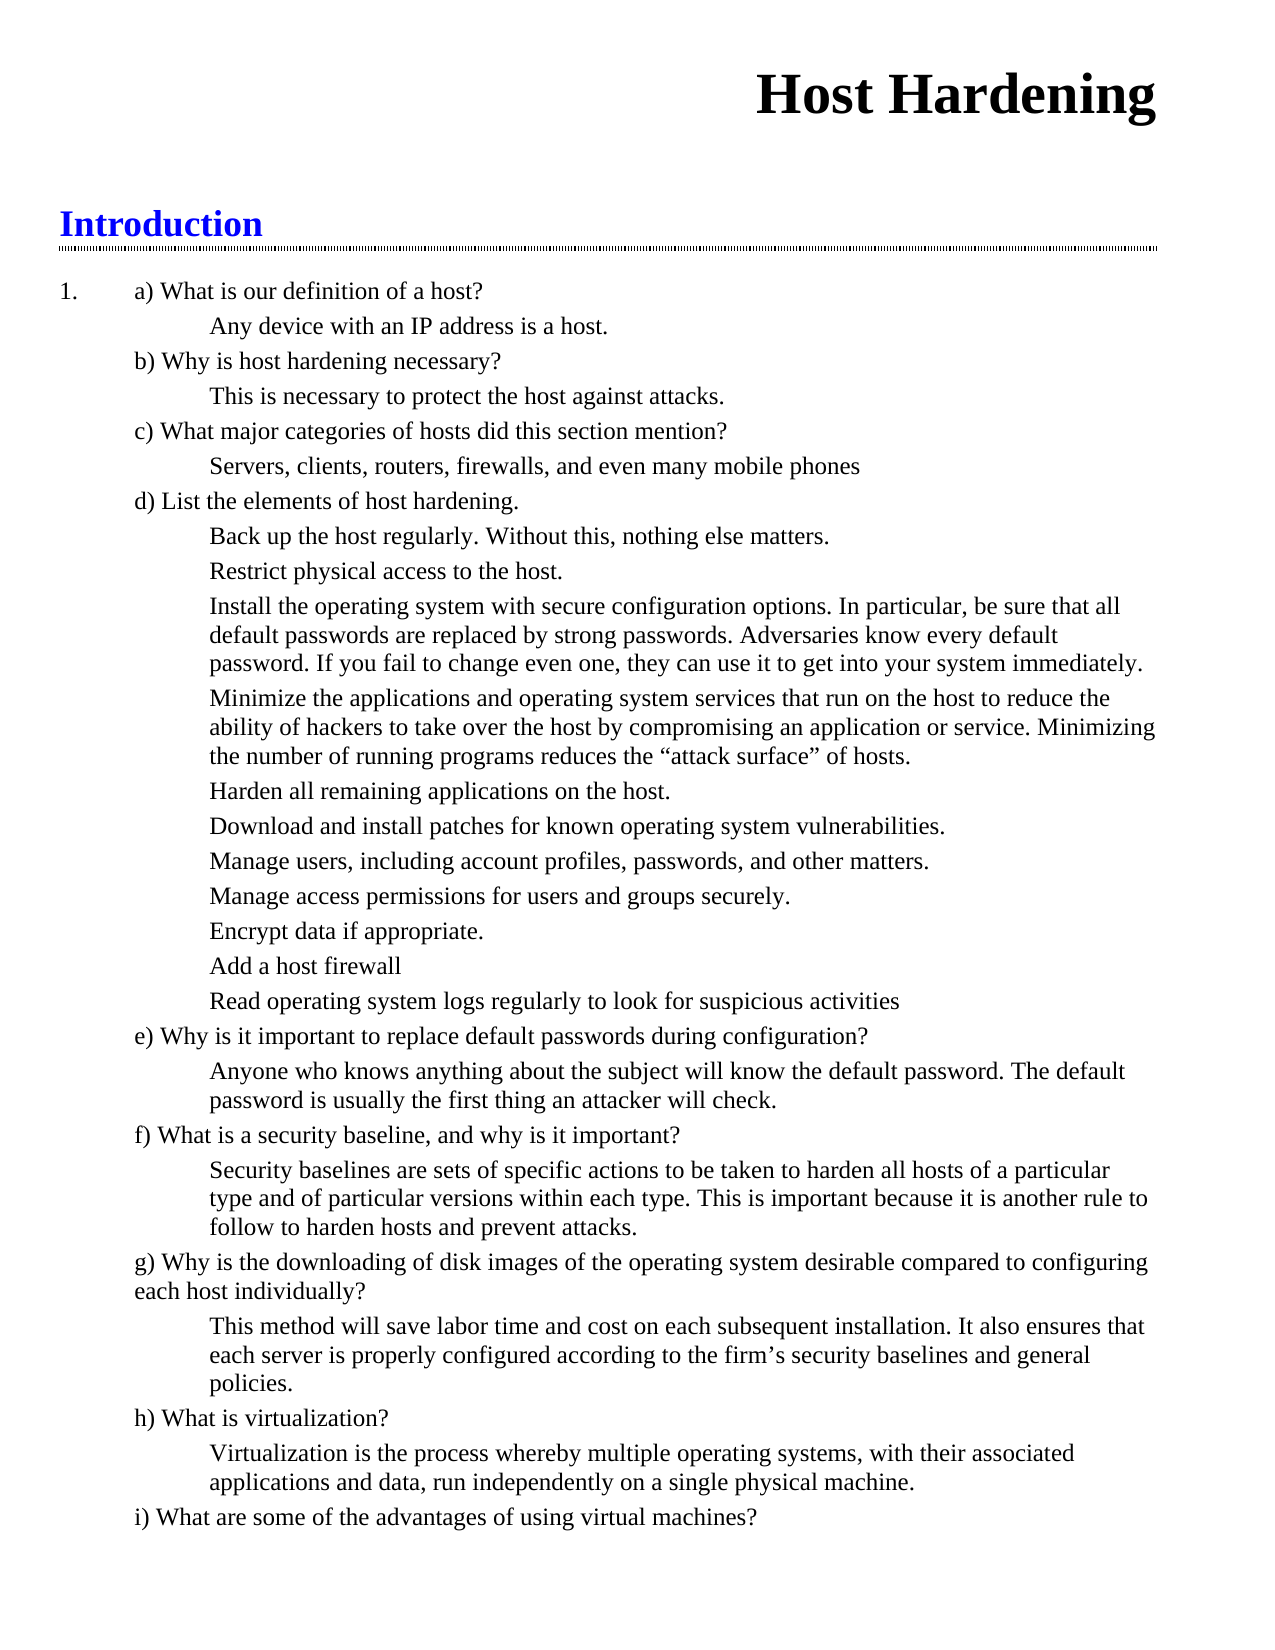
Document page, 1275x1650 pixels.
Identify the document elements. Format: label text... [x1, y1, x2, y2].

text Read operating system logs regularly to look for suspicious activities [209, 986, 1157, 1015]
text Download and install patches for known operating system vulnerabilities. [209, 811, 1157, 840]
text e) Why is it important to replace default passwords during configuration? [134, 1021, 1157, 1050]
text Harden all remaining applications on the host. [209, 776, 1157, 805]
text Add a host firewall [209, 951, 1157, 980]
text Restrict physical access to the host. [209, 556, 1157, 585]
text i) What are some of the advantages of using virtual machines? [59, 1502, 1157, 1531]
text Introduction [59, 201, 1157, 251]
text g) Why is the downloading of disk images of the operating system desirable compared to configuring each host individually? [134, 1247, 1157, 1305]
text Security baselines are sets of specific actions to be taken to harden all hosts of a particular type and of particular versions within each type. This is important because it is another rule to follow to harden hosts and prevent attacks. [209, 1155, 1157, 1241]
text Anyone who knows anything about the subject will know the default password. The default password is usually the first thing an attacker will check. [209, 1056, 1157, 1113]
text b) Why is host hardening necessary? [134, 346, 1157, 375]
text c) What major categories of hosts did this section mention? [134, 416, 1157, 445]
text Virtualization is the process whereby multiple operating systems, with their associated applications and data, run independently on a single physical machine. [209, 1438, 1157, 1496]
text Servers, clients, routers, firewalls, and even many mobile phones [209, 451, 1157, 480]
text h) What is virtualization? [134, 1403, 1157, 1432]
text Back up the host regularly. Without this, nothing else matters. [209, 521, 1157, 550]
text f) What is a security baseline, and why is it important? [134, 1120, 1157, 1148]
text This is necessary to protect the host against attacks. [209, 381, 1157, 410]
text Install the operating system with secure configuration options. In particular, be sure that all default passwords are replaced by strong passwords. Adversaries know every default password. If you fail to change even one, they can use it to get into your system immediately. [209, 591, 1157, 677]
text Manage access permissions for users and groups securely. [209, 881, 1157, 910]
text 1. a) What is our definition of a host? [59, 276, 1157, 305]
text d) List the elements of host hardening. [134, 486, 1157, 515]
text Minimize the applications and operating system services that run on the host to reduce the ability of hackers to take over the host by compromising an application or service. Minimizing the number of running programs reduces the “attack surface” of hosts. [209, 683, 1157, 770]
text Manage users, including account profiles, passwords, and other matters. [209, 846, 1157, 875]
text Encrypt data if appropriate. [209, 916, 1157, 945]
text This method will save labor time and cost on each subsequent installation. It also ensures that each server is properly configured according to the firm’s security baselines and general policies. [209, 1311, 1157, 1397]
text Any device with an IP address is a host. [209, 311, 1157, 340]
text Host Hardening [59, 59, 1157, 126]
